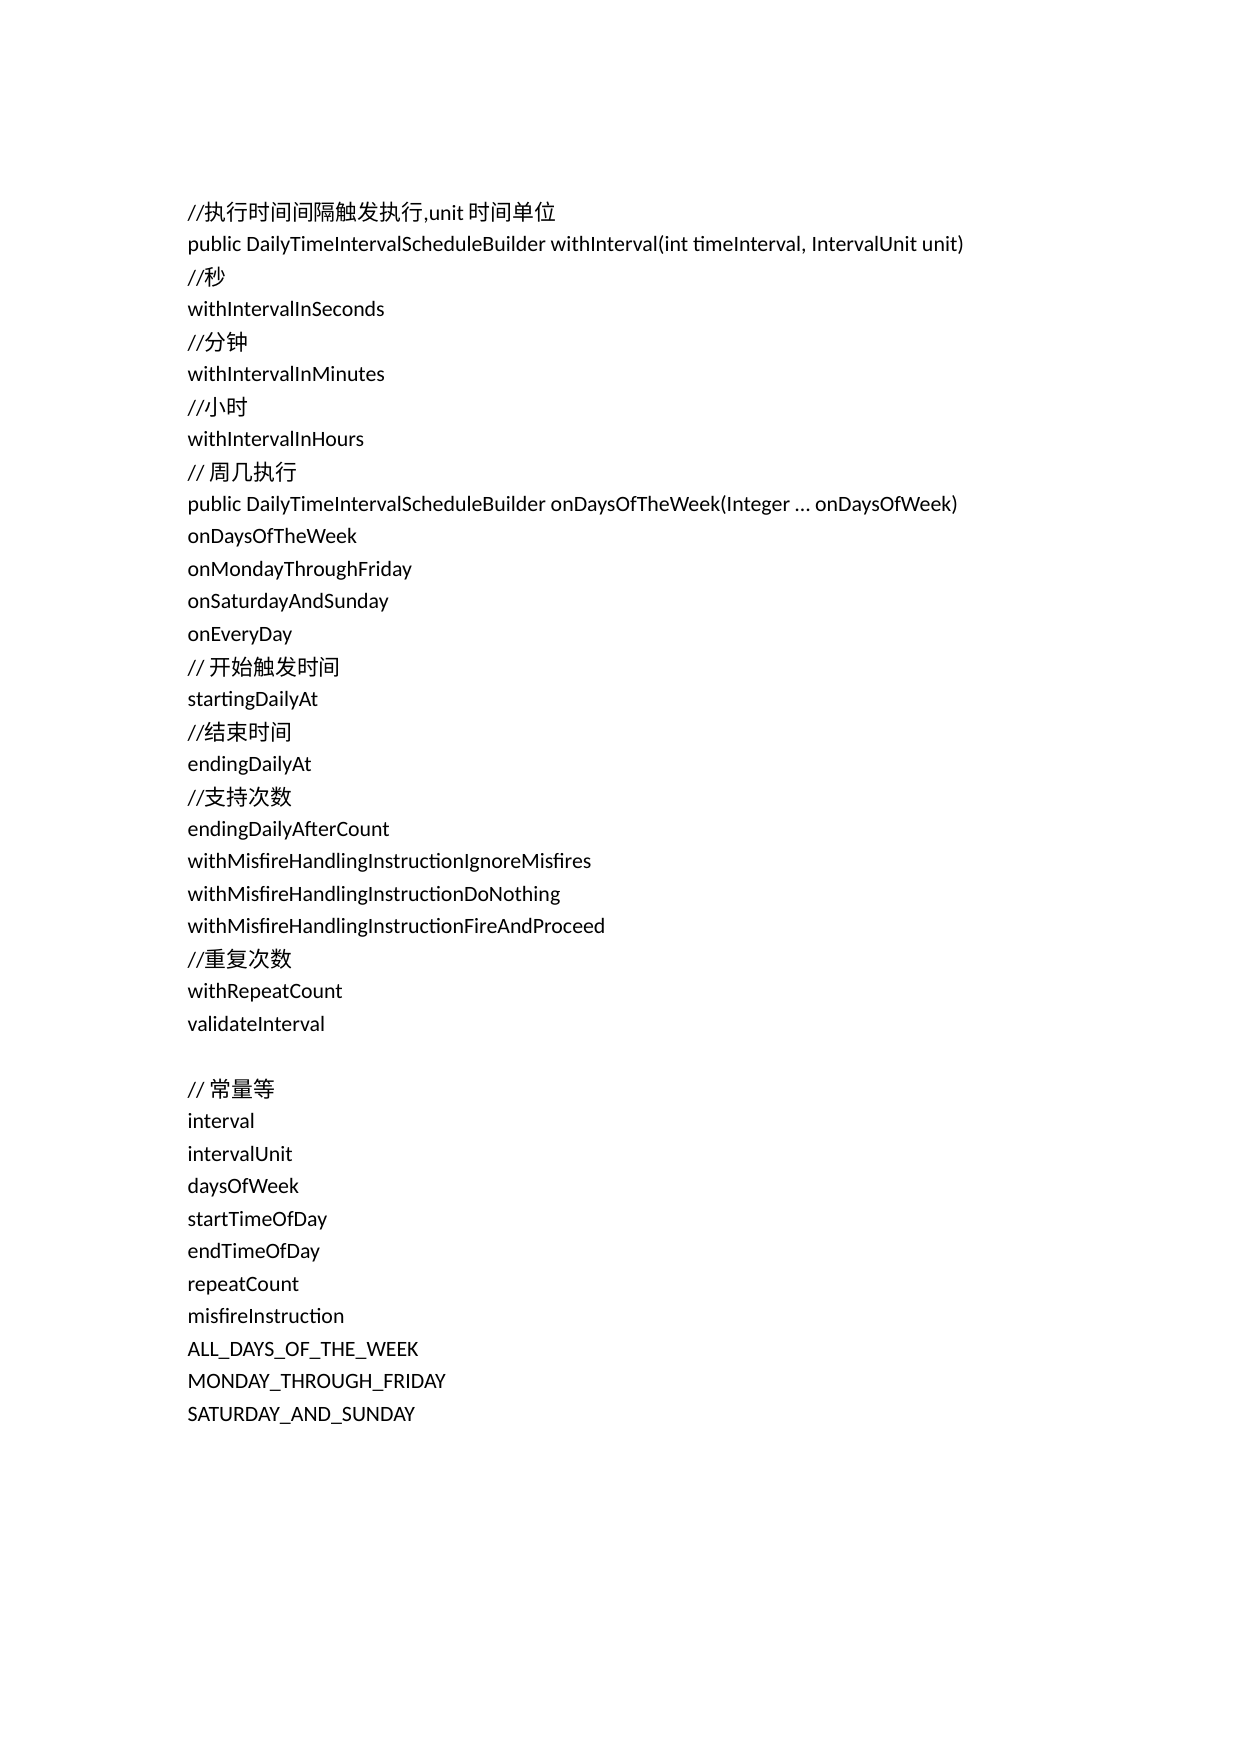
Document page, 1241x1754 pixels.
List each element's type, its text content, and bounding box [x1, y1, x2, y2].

text intervalUnit [187, 1137, 1053, 1169]
text //重复次数 [187, 942, 1053, 974]
text onSaturdayAndSunday [187, 584, 1053, 617]
text //小时 [187, 389, 1053, 422]
text public DailyTimeIntervalScheduleBuilder onDaysOfTheWeek(Integer … onDaysOfWeek) [187, 487, 1053, 519]
text interval [187, 1104, 1053, 1137]
text MONDAY_THROUGH_FRIDAY [187, 1364, 1053, 1397]
text endingDailyAt [187, 747, 1053, 779]
text onEveryDay [187, 617, 1053, 649]
text repeatCount [187, 1267, 1053, 1299]
text withRepeatCount [187, 974, 1053, 1007]
text SATURDAY_AND_SUNDAY [187, 1397, 1053, 1429]
text // 开始触发时间 [187, 649, 1053, 682]
text daysOfWeek [187, 1169, 1053, 1202]
text //分钟 [187, 324, 1053, 357]
text startTimeOfDay [187, 1202, 1053, 1234]
text endingDailyAfterCount [187, 812, 1053, 844]
text startingDailyAt [187, 682, 1053, 714]
text onMondayThroughFriday [187, 552, 1053, 584]
text misfireInstruction [187, 1299, 1053, 1332]
text withIntervalInSeconds [187, 292, 1053, 324]
text ALL_DAYS_OF_THE_WEEK [187, 1332, 1053, 1364]
text //执行时间间隔触发执行,unit时间单位 [187, 194, 1053, 227]
text // 周几执行 [187, 454, 1053, 487]
text public DailyTimeIntervalScheduleBuilder withInterval(int timeInterval, IntervalUnit unit) [187, 227, 1053, 259]
text withIntervalInHours [187, 422, 1053, 454]
text onDaysOfTheWeek [187, 519, 1053, 552]
text //结束时间 [187, 714, 1053, 747]
text withMisfireHandlingInstructionFireAndProceed [187, 909, 1053, 942]
text // 常量等 [187, 1072, 1053, 1104]
text withIntervalInMinutes [187, 357, 1053, 389]
text //支持次数 [187, 779, 1053, 812]
text withMisfireHandlingInstructionIgnoreMisfires [187, 844, 1053, 877]
text endTimeOfDay [187, 1234, 1053, 1267]
text //秒 [187, 259, 1053, 292]
text validateInterval [187, 1007, 1053, 1039]
text withMisfireHandlingInstructionDoNothing [187, 877, 1053, 909]
